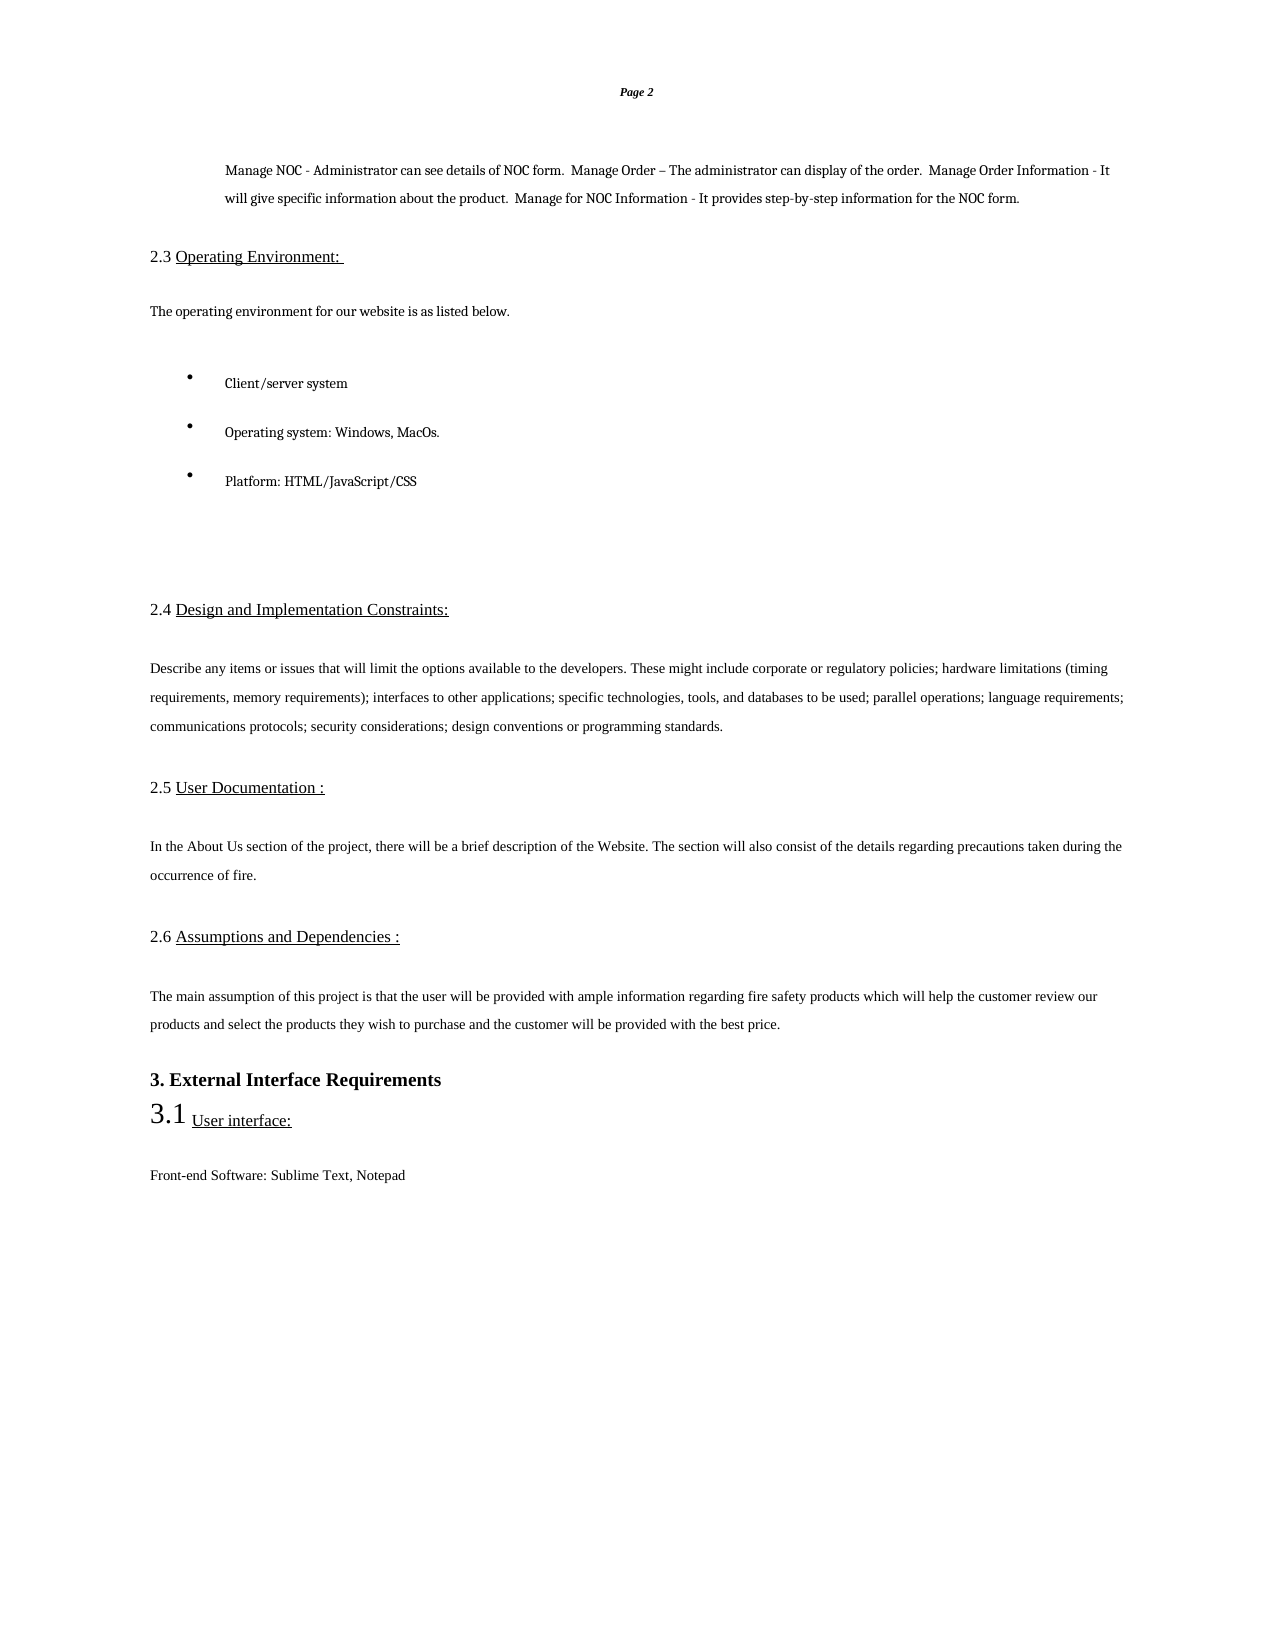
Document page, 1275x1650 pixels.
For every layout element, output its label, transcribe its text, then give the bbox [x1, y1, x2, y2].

list User interface: [150, 1096, 1125, 1130]
subtitle 2.5 User Documentation : [150, 763, 1125, 797]
list Client/server system [187, 363, 1125, 392]
text In the About Us section of the project, there will be a brief description of the Website. The section will also consist of the details regarding precautions taken during the occurrence of fire. [150, 826, 1125, 883]
subtitle 2.6 Assumptions and Dependencies : [150, 913, 1125, 946]
text 2.3 Operating Environment: [150, 232, 1125, 266]
text The operating environment for our website is as listed below. [150, 291, 1125, 320]
list Operating system: Windows, MacOs. [187, 412, 1125, 441]
list Platform: HTML/JavaScript/CSS [187, 461, 1125, 490]
text Describe any items or issues that will limit the options available to the developers. These might include corporate or regulatory policies; hardware limitations (timing requirements, memory requirements); interfaces to other applications; specific technologies, tools, and databases to be used; parallel operations; language requirements; communications protocols; security considerations; design conventions or programming standards. [150, 648, 1125, 734]
text Front-end Software: Sublime Text, Notepad [150, 1155, 1125, 1183]
list Manage NOC - Administrator can see details of NOC form. Manage Order – The administrator can display of the order. Manage Order Information - It will give specific information about the product. Manage for NOC Information - It provides step-by-step information for the NOC form. [225, 150, 1125, 207]
subtitle 2.4 Design and Implementation Constraints: [150, 585, 1125, 619]
text 3. External Interface Requirements [150, 1052, 1125, 1090]
text The main assumption of this project is that the user will be provided with ample information regarding fire safety products which will help the customer review our products and select the products they wish to purchase and the customer will be provided with the best price. [150, 975, 1125, 1033]
